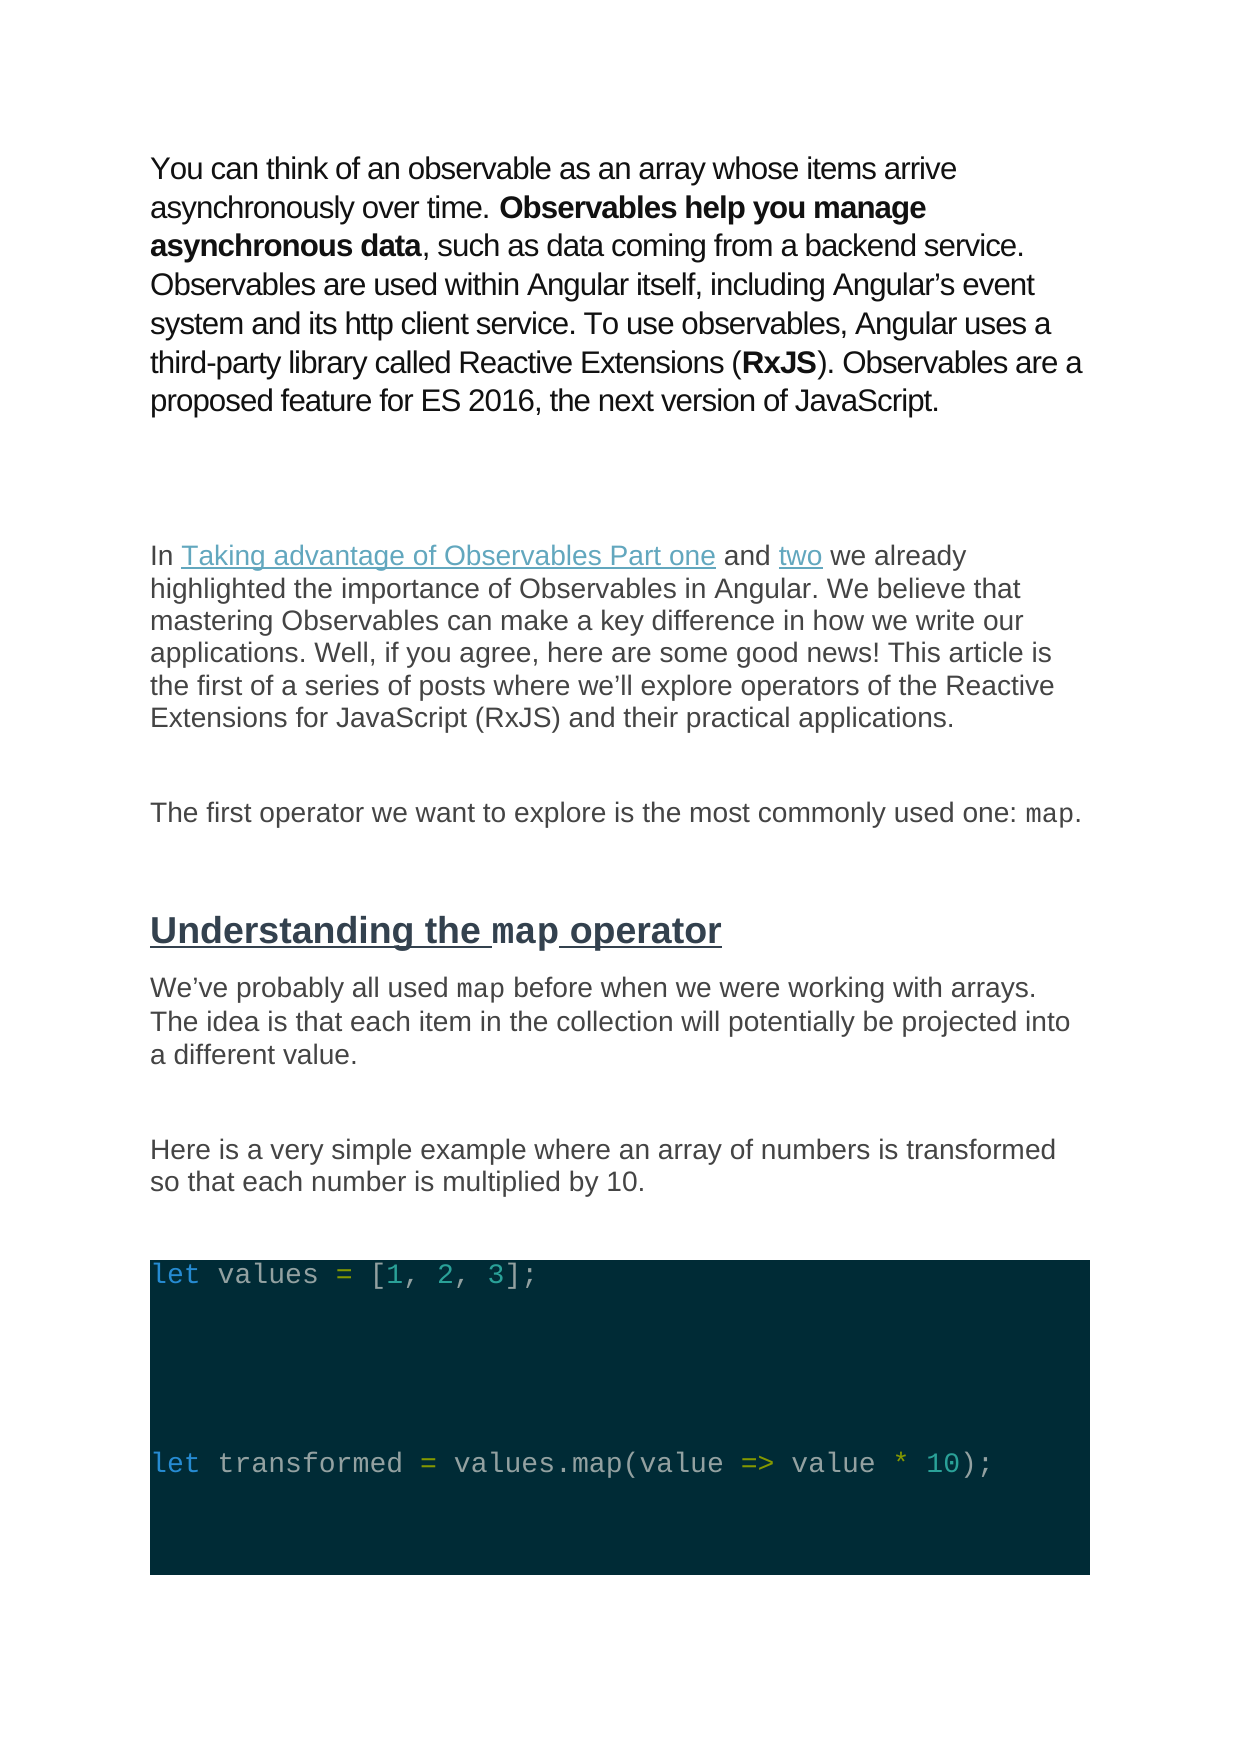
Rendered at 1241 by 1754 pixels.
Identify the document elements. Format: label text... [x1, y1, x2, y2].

text The first operator we want to explore is the most commonly used one: map. [150, 796, 1090, 831]
text let values = [1, 2, 3]; [150, 1260, 1090, 1292]
text In Taking advantage of Observables Part one and two we already highlighted the importance of Observables in Angular. We believe that mastering Observables can make a key difference in how we write our applications. Well, if you agree, here are some good news! This article is the first of a series of posts where we’ll explore operators of the Reactive Extensions for JavaScript (RxJS) and their practical applications. [150, 539, 1090, 733]
text You can think of an observable as an array whose items arrive asynchronously over time. Observables help you manage asynchronous data, such as data coming from a backend service. Observables are used within Angular itself, including Angular’s event system and its http client service. To use observables, Angular uses a third-party library called Reactive Extensions (RxJS). Observables are a proposed feature for ES 2016, the next version of JavaScript. [150, 150, 1090, 418]
text We’ve probably all used map before when we were working with arrays. The idea is that each item in the collection will potentially be projected into a different value. [150, 971, 1090, 1070]
text Here is a very simple example where an array of numbers is transformed so that each number is multiplied by 10. [150, 1133, 1090, 1197]
text Understanding the map operator [150, 909, 1090, 955]
text let transformed = values.map(value => value * 10); [150, 1449, 1090, 1481]
